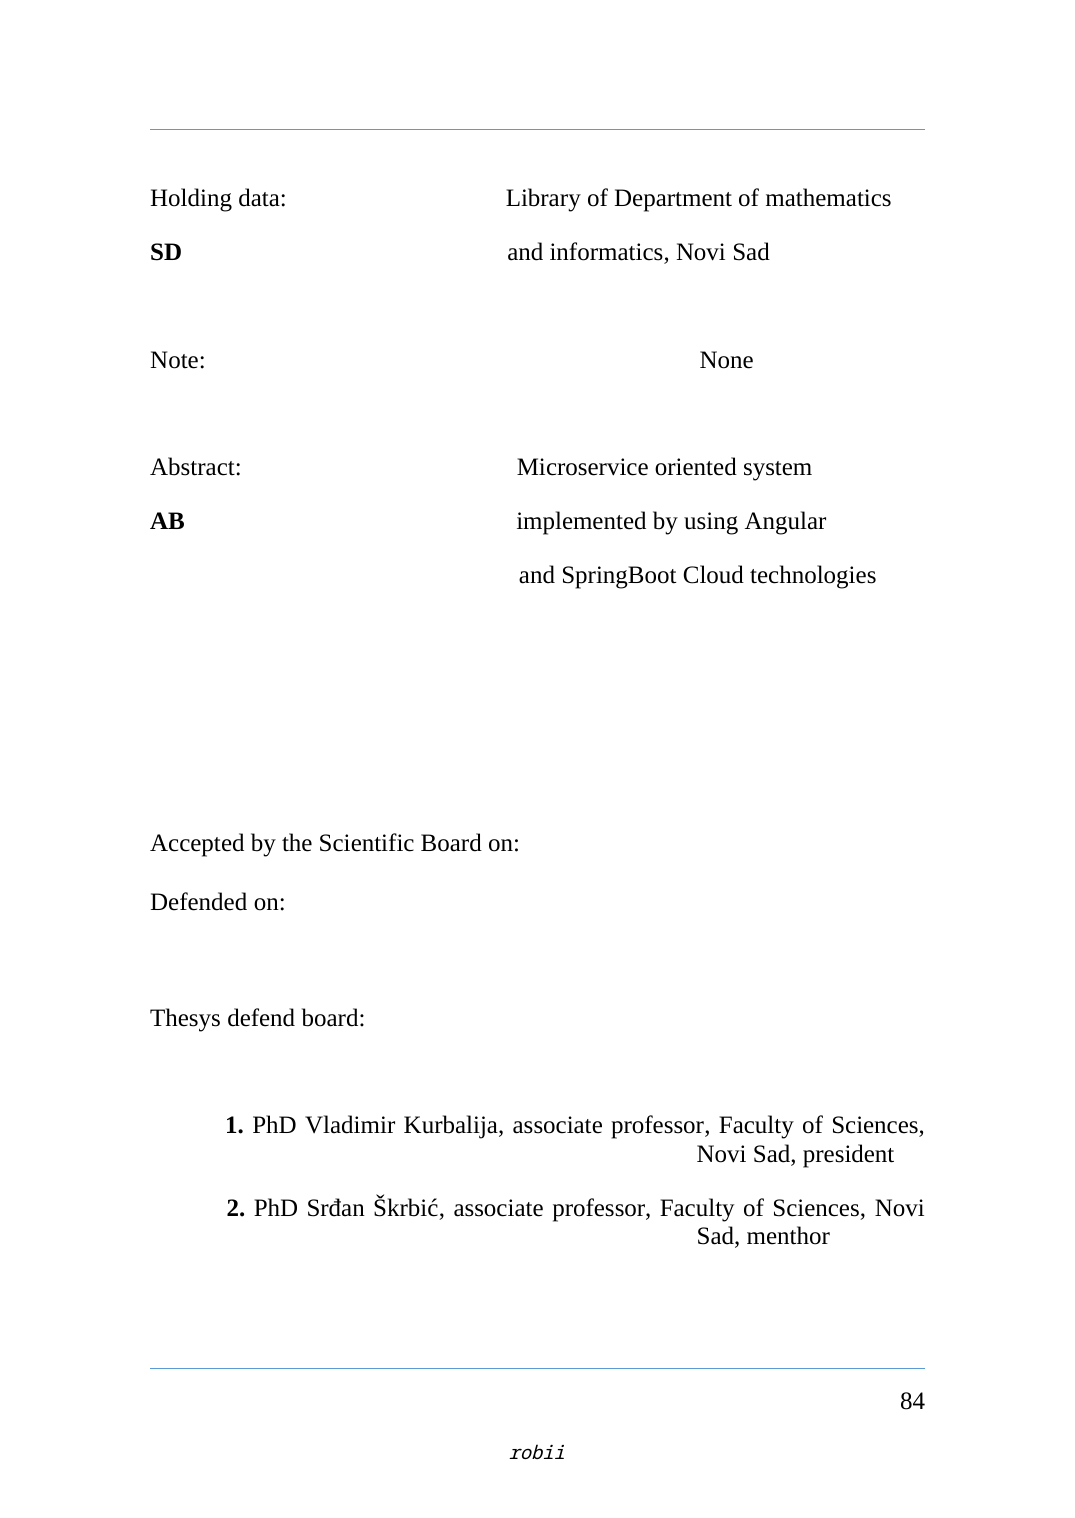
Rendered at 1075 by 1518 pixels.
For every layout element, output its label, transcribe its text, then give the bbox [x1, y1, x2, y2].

text Thesys defend board: [150, 1003, 925, 1031]
text Defended on: [150, 887, 925, 915]
text Note: None [150, 345, 925, 373]
text 1. PhD Vladimir Kurbalija, associate professor, Faculty of Sciences, Novi Sad, president [150, 1110, 925, 1168]
text and SpringBoot Cloud technologies [150, 560, 925, 588]
text Abstract: Microservice oriented system [150, 452, 925, 481]
text Holding data: Library of Department of mathematics [150, 183, 925, 212]
text Accepted by the Scientific Board on: [150, 828, 925, 857]
text 2. PhD Srđan Škrbić, associate professor, Faculty of Sciences, Novi Sad, menthor [150, 1193, 925, 1250]
text AB implemented by using Angular [150, 506, 925, 535]
text SD and informatics, Novi Sad [150, 237, 925, 266]
